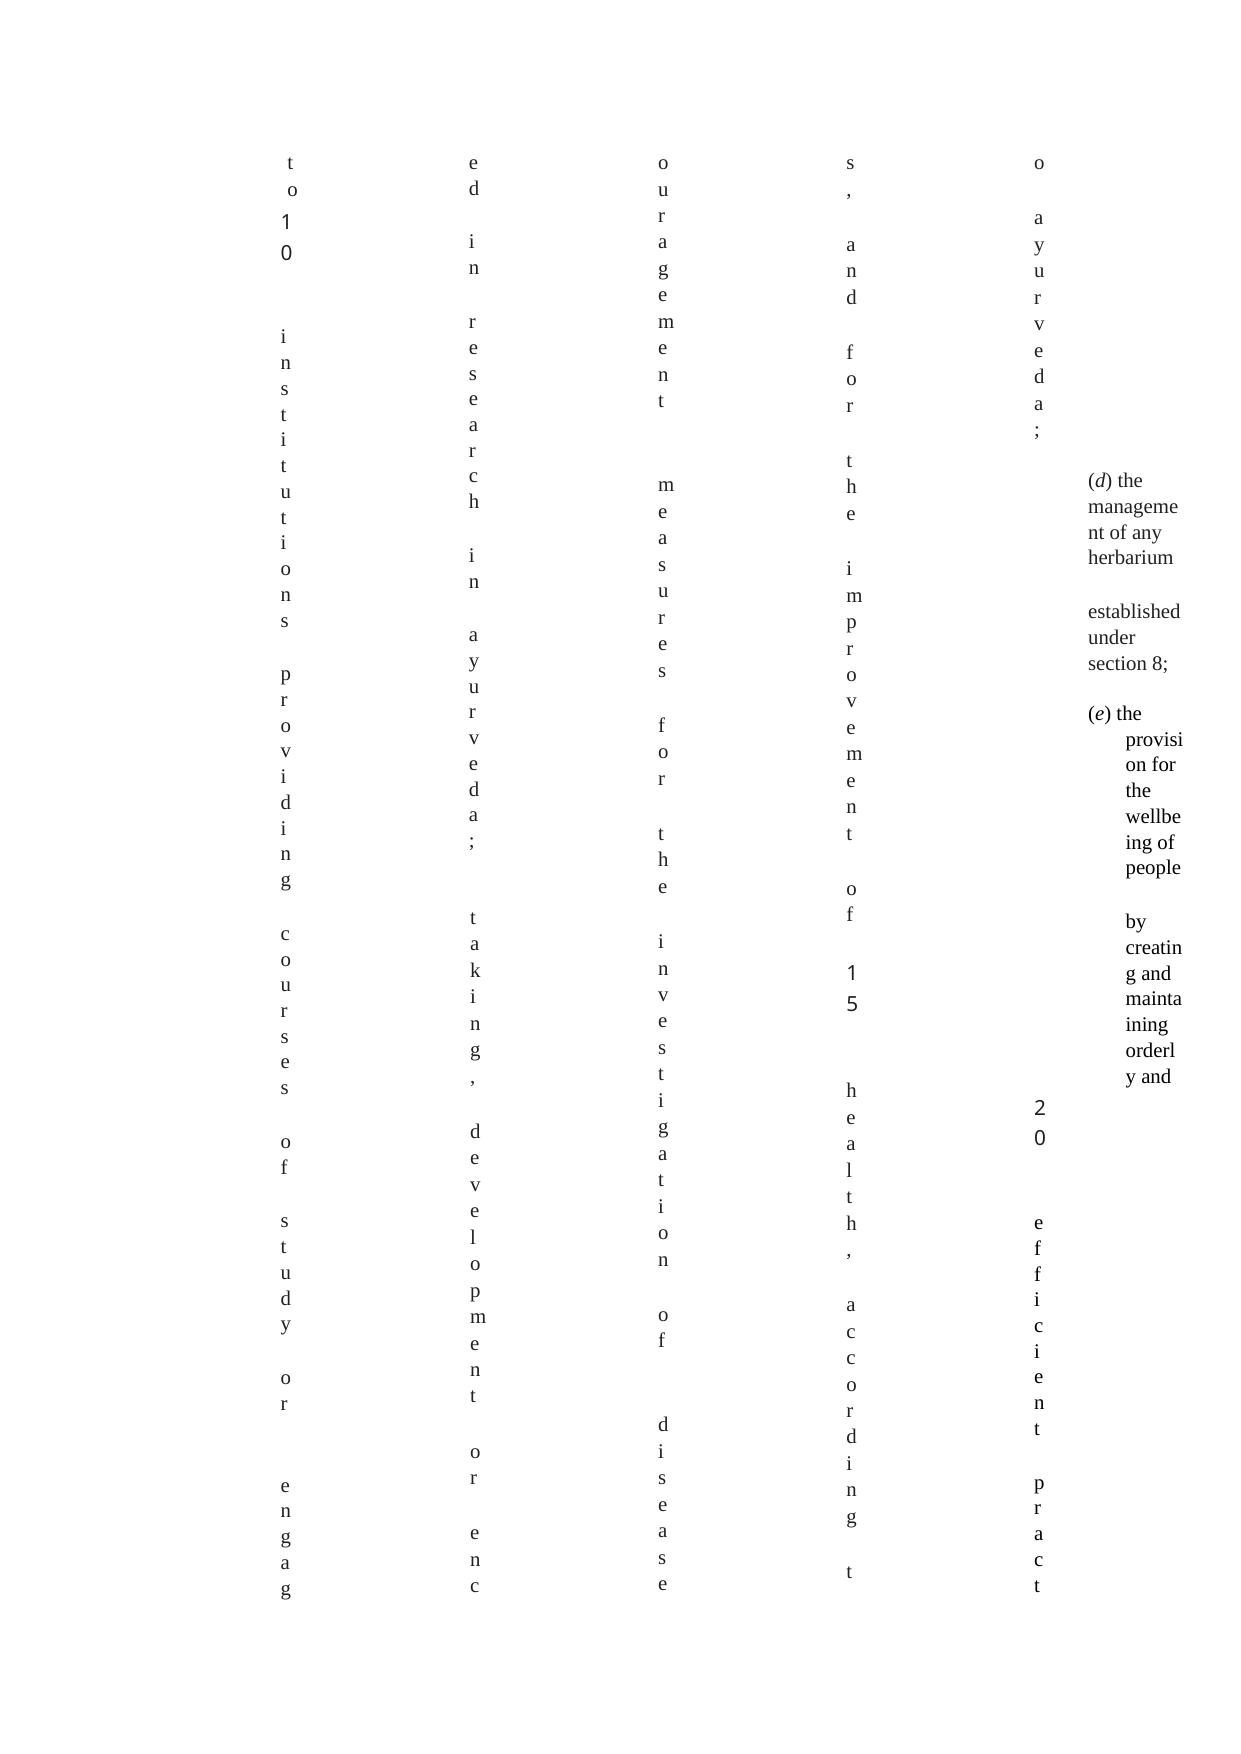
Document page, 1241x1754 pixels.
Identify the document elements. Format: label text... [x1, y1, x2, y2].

text (d) the management of any herbarium established under section 8; [1088, 468, 1185, 675]
text (e) the provision for the wellbeing of people by creating and maintaining orderly and [1088, 701, 1185, 1088]
